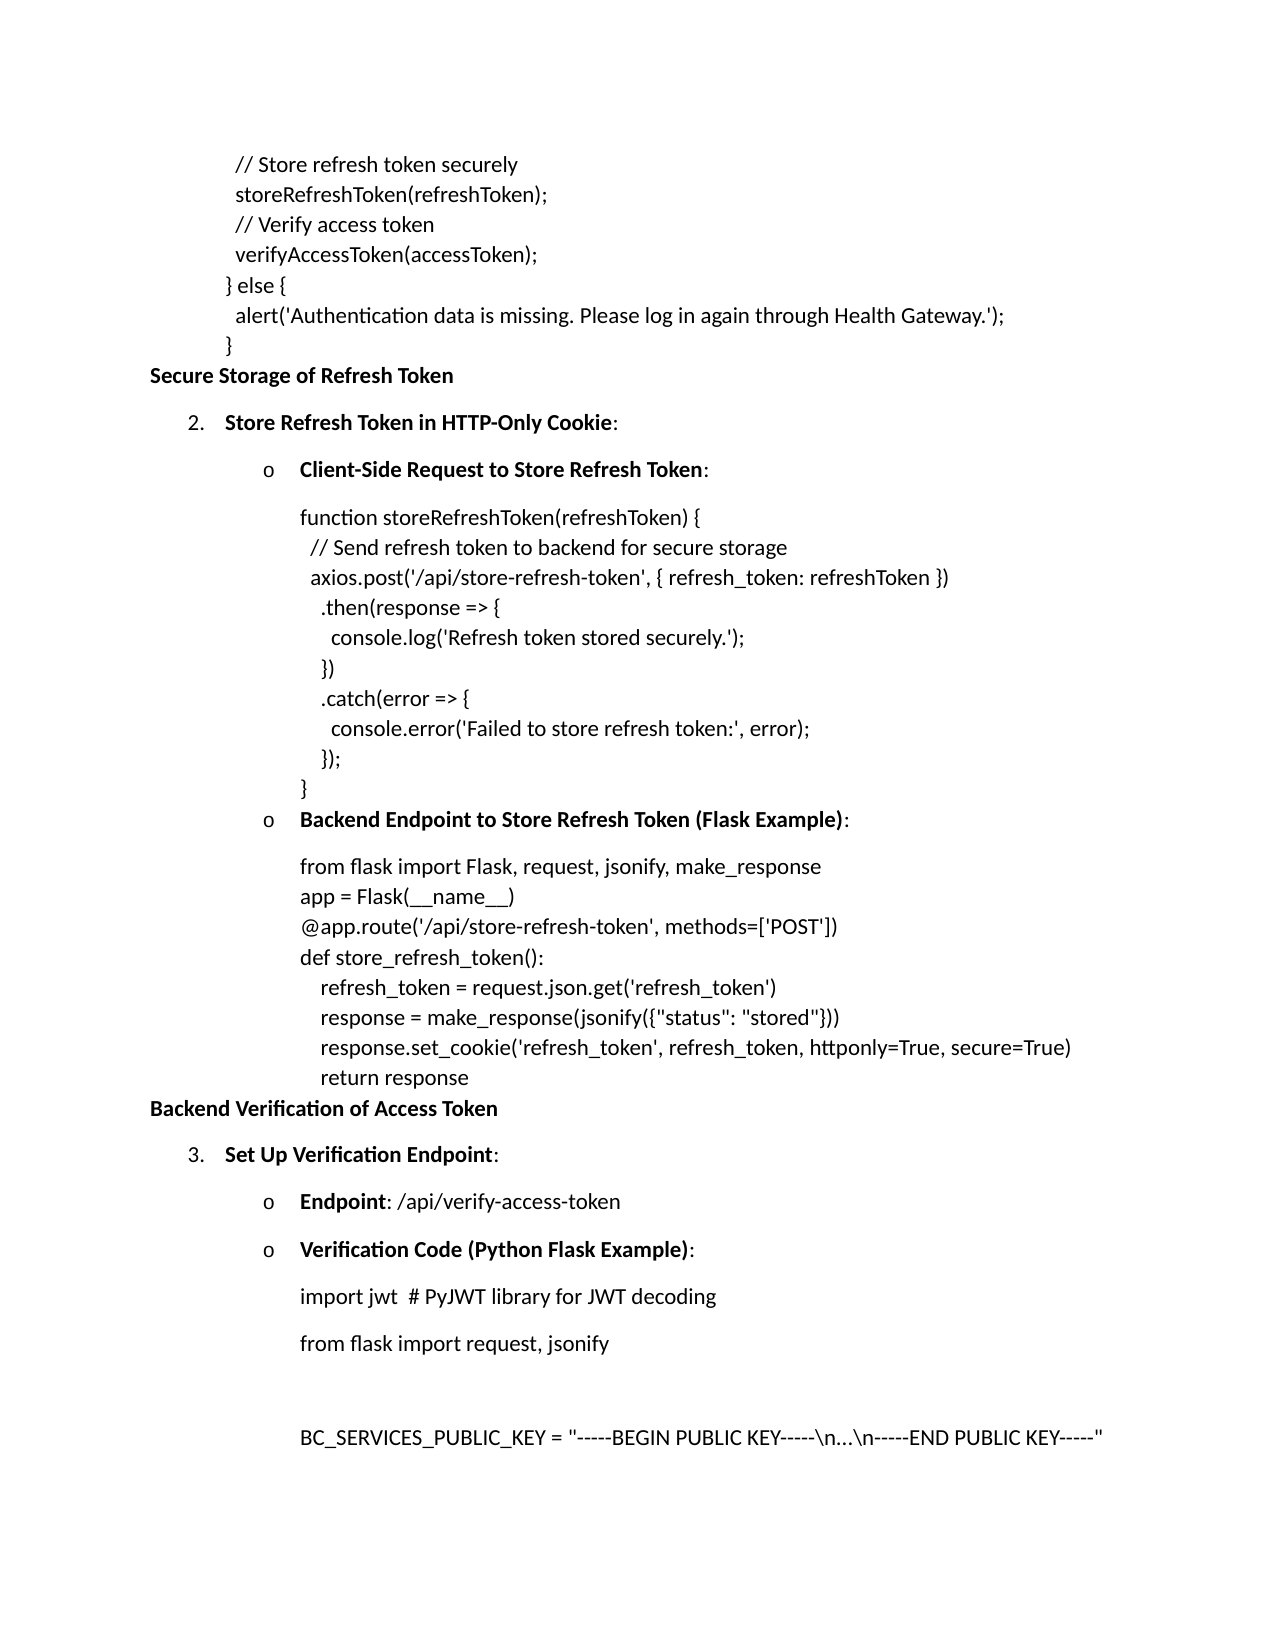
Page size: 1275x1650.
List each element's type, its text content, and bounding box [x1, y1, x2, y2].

text response = make_response(jsonify({"status": "stored"})) [300, 1003, 1125, 1031]
text console.error('Failed to store refresh token:', error); [300, 714, 1125, 742]
list Client-Side Request to Store Refresh Token: [262, 455, 1125, 484]
text verifyAccessToken(accessToken); [225, 241, 1125, 269]
text } [225, 331, 1125, 359]
text }) [300, 654, 1125, 682]
text from flask import Flask, request, jsonify, make_response [300, 852, 1125, 880]
list Backend Endpoint to Store Refresh Token (Flask Example): [262, 805, 1125, 833]
text import jwt # PyJWT library for JWT decoding [300, 1282, 1125, 1310]
text Backend Verification of Access Token [150, 1094, 1125, 1122]
text // Verify access token [225, 210, 1125, 238]
text } [300, 774, 1125, 802]
text return response [300, 1063, 1125, 1092]
text app = Flask(__name__) [300, 882, 1125, 910]
text refresh_token = request.json.get('refresh_token') [300, 973, 1125, 1001]
list Endpoint: /api/verify-access-token [262, 1187, 1125, 1216]
text BC_SERVICES_PUBLIC_KEY = "-----BEGIN PUBLIC KEY-----\n...\n-----END PUBLIC KEY-----" [300, 1423, 1125, 1451]
text storeRefreshToken(refreshToken); [225, 180, 1125, 208]
list Store Refresh Token in HTTP-Only Cookie: [187, 408, 1125, 436]
text Secure Storage of Refresh Token [150, 361, 1125, 389]
text from flask import request, jsonify [300, 1329, 1125, 1357]
text } else { [225, 271, 1125, 299]
list Verification Code (Python Flask Example): [262, 1235, 1125, 1263]
text .catch(error => { [300, 684, 1125, 712]
text def store_refresh_token(): [300, 943, 1125, 971]
text @app.route('/api/store-refresh-token', methods=['POST']) [300, 912, 1125, 941]
text console.log('Refresh token stored securely.'); [300, 623, 1125, 651]
text // Send refresh token to backend for secure storage [300, 533, 1125, 561]
text // Store refresh token securely [225, 150, 1125, 178]
text }); [300, 744, 1125, 772]
text response.set_cookie('refresh_token', refresh_token, httponly=True, secure=True) [300, 1033, 1125, 1061]
text .then(response => { [300, 593, 1125, 621]
list Set Up Verification Endpoint: [187, 1141, 1125, 1169]
text axios.post('/api/store-refresh-token', { refresh_token: refreshToken }) [300, 563, 1125, 591]
text alert('Authentication data is missing. Please log in again through Health Gateway.'); [225, 301, 1125, 329]
text function storeRefreshToken(refreshToken) { [300, 503, 1125, 531]
